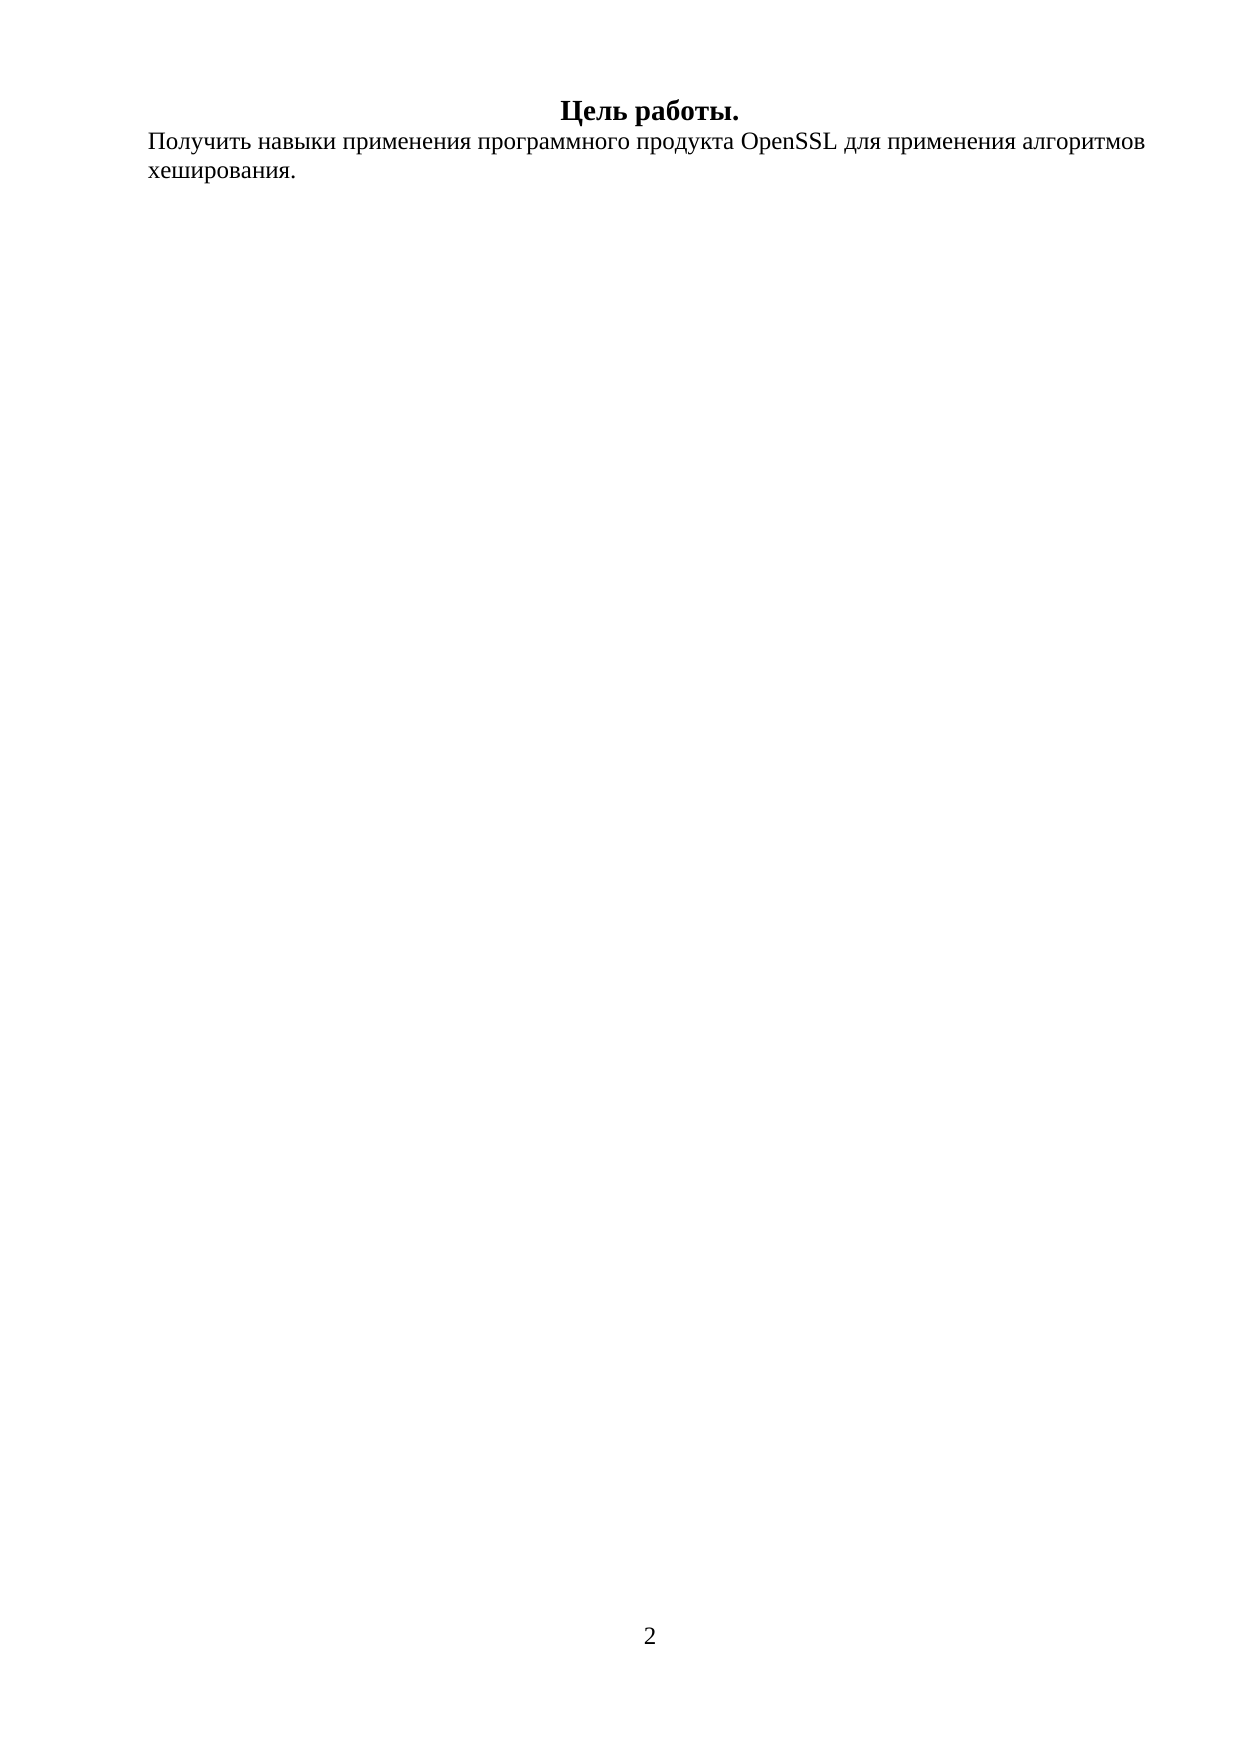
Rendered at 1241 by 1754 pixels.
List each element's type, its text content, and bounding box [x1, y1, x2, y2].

text Получить навыки применения программного продукта OpenSSL для применения алгоритмов хеширования. [148, 126, 1152, 184]
subtitle Цель работы. [148, 93, 1152, 126]
